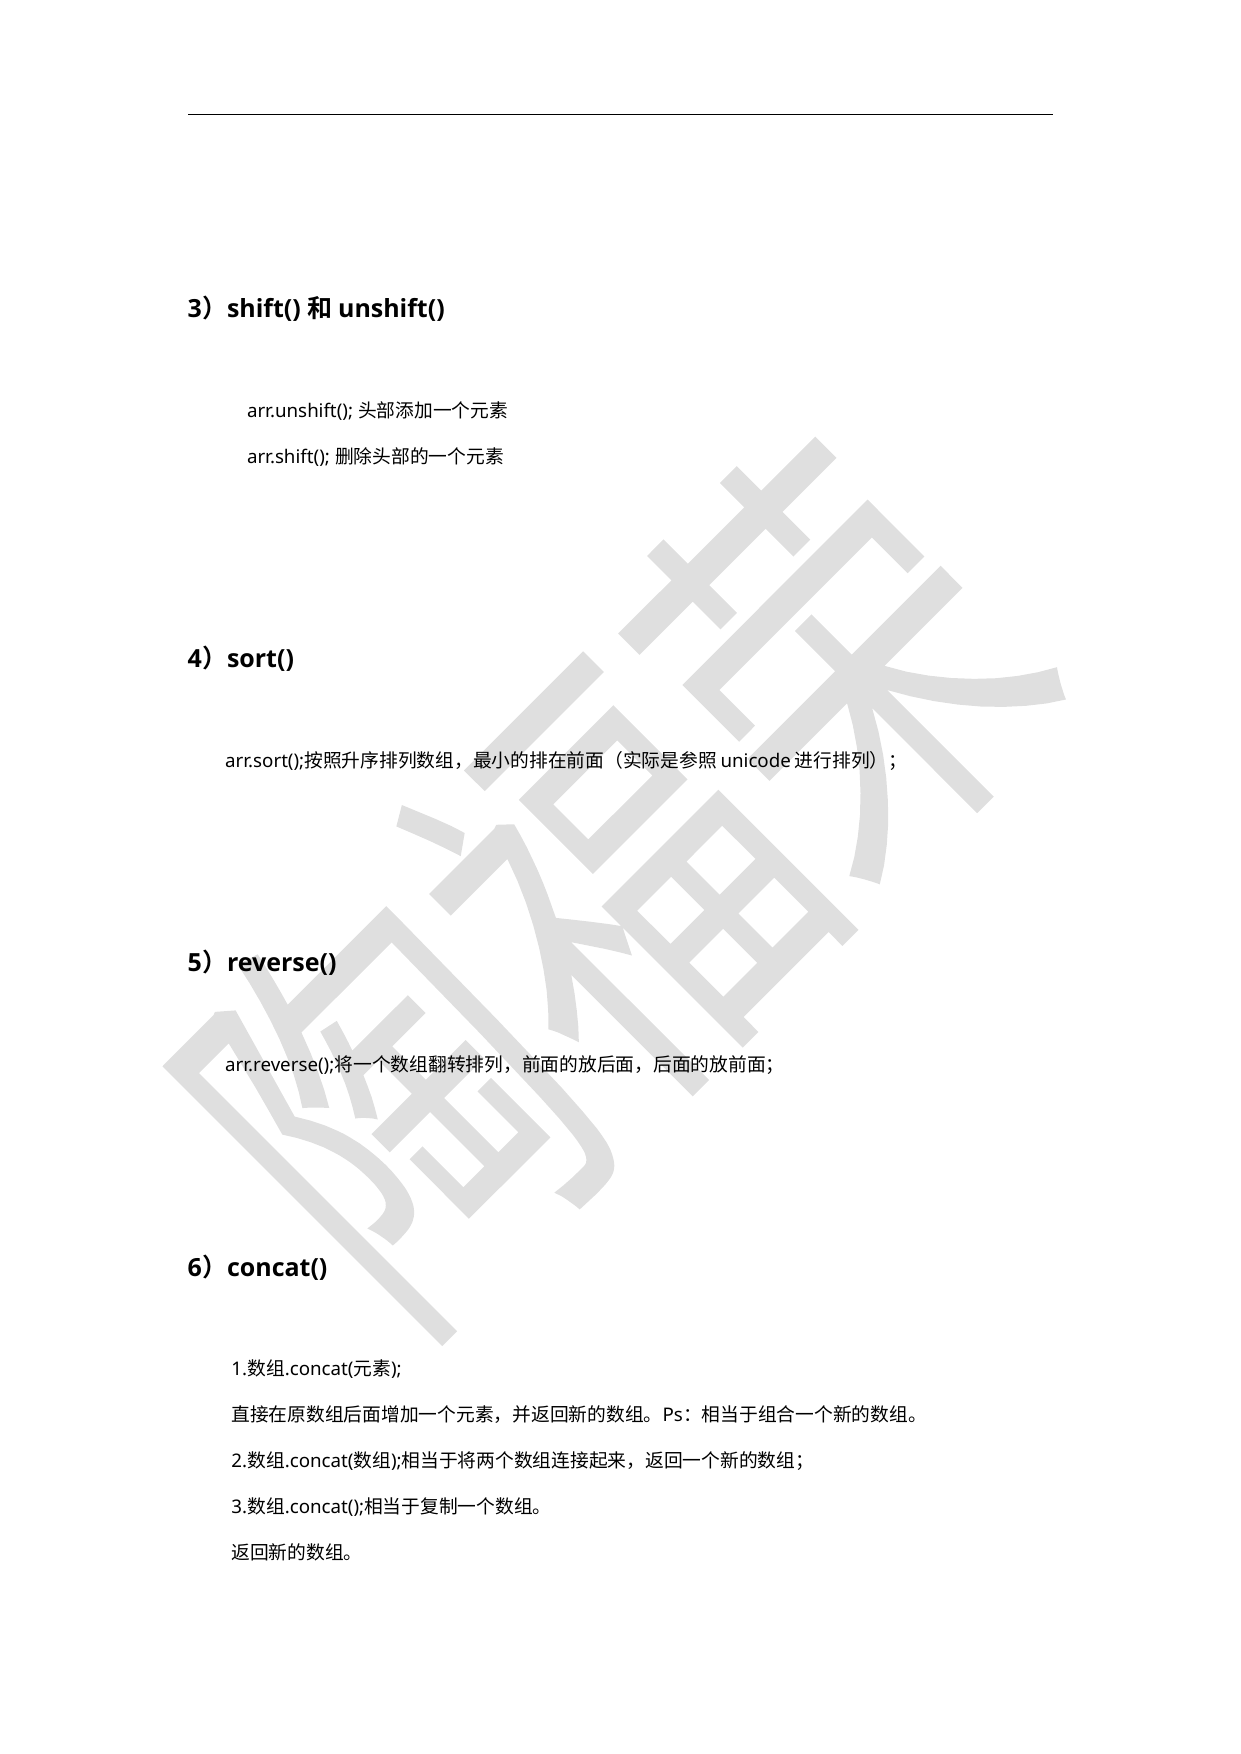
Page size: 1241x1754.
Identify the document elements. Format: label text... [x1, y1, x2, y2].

text arr.shift(); 删除头部的一个元素 [209, 439, 1053, 471]
list 3.数组.concat();相当于复制一个数组。 [231, 1489, 1053, 1522]
list 2.数组.concat(数组);相当于将两个数组连接起来，返回一个新的数组； [231, 1443, 1053, 1476]
text arr.sort();按照升序排列数组，最小的排在前面（实际是参照unicode进行排列）； [187, 743, 1053, 776]
subtitle 3）shift() 和 unshift() [187, 162, 1053, 339]
text arr.reverse();将一个数组翻转排列，前面的放后面，后面的放前面； [187, 1047, 1053, 1079]
text 返回新的数组。 [187, 1535, 1053, 1568]
subtitle 5）reverse() [187, 816, 1053, 993]
list 直接在原数组后面增加一个元素，并返回新的数组。Ps：相当于组合一个新的数组。 [231, 1397, 1053, 1430]
list 1.数组.concat(元素); [231, 1351, 1053, 1384]
text arr.unshift(); 头部添加一个元素 [209, 393, 1053, 425]
subtitle 4）sort() [187, 512, 1053, 689]
subtitle 6）concat() [187, 1120, 1053, 1298]
